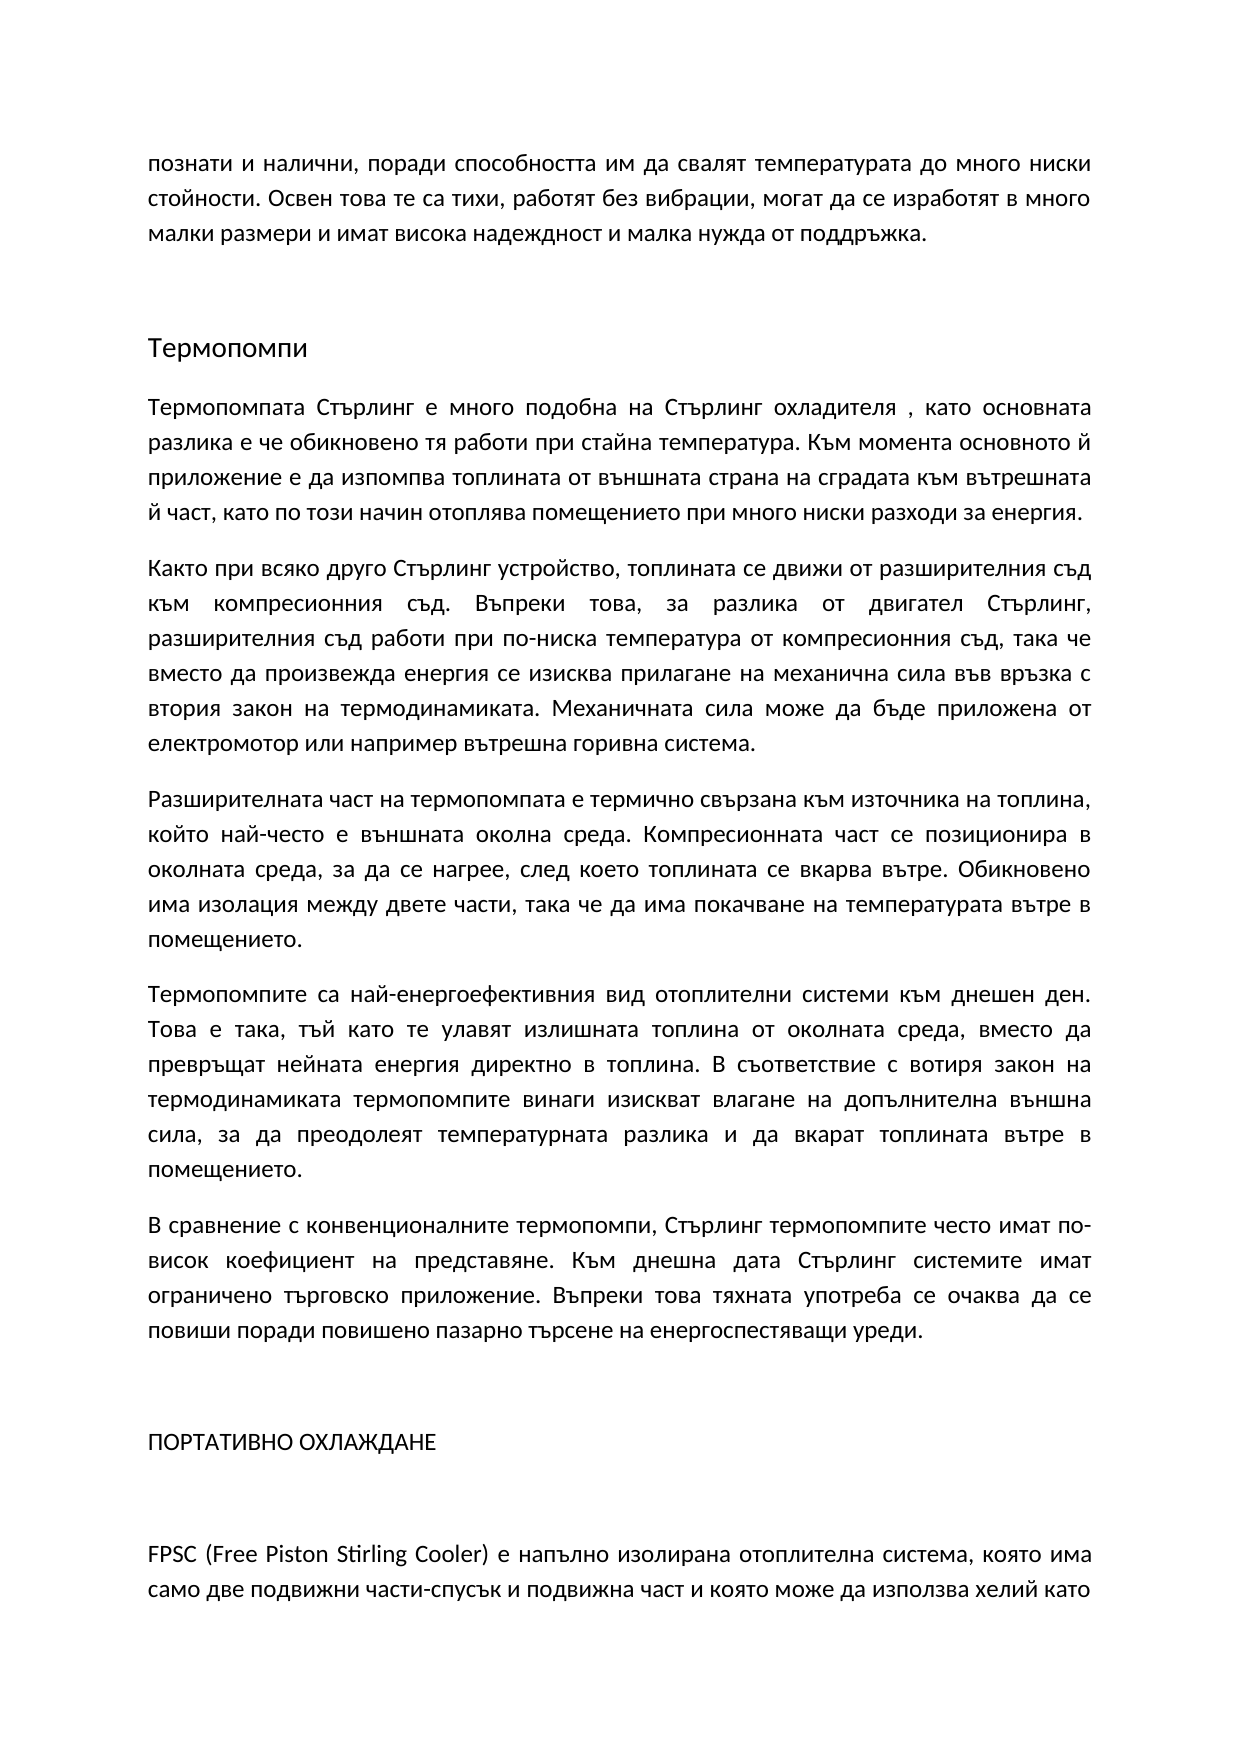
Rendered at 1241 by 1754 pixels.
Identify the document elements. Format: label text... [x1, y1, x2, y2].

text Термопомпата Стърлинг е много подобна на Стърлинг охладителя , като основната разлика е че обикновено тя работи при стайна температура. Към момента основното й приложение е да изпомпва топлината от външната страна на сградата към вътрешната й част, като по този начин отоплява помещението при много ниски разходи за енергия. [148, 391, 1093, 527]
text Разширителната част на термопомпата е термично свързана към източника на топлина, който най-често е външната околна среда. Компресионната част се позиционира в околната среда, за да се нагрее, след което топлината се вкарва вътре. Обикновено има изолация между двете части, така че да има покачване на температурата вътре в помещението. [148, 783, 1093, 953]
text Термопомпите са най-енергоефективния вид отоплителни системи към днешен ден. Това е така, тъй като те улавят излишната топлина от околната среда, вместо да превръщат нейната енергия директно в топлина. В съответствие с вотиря закон на термодинамиката термопомпите винаги изискват влагане на допълнителна външна сила, за да преодолеят температурната разлика и да вкарат топлината вътре в помещението. [148, 978, 1093, 1184]
text Термопомпи [148, 329, 1093, 365]
text В сравнение с конвенционалните термопомпи, Стърлинг термопомпите често имат по-висок коефициент на представяне. Към днешна дата Стърлинг системите имат ограничено търговско приложение. Въпреки това тяхната употреба се очаква да се повиши поради повишено пазарно търсене на енергоспестяващи уреди. [148, 1209, 1093, 1345]
text ПОРТАТИВНО ОХЛАЖДАНЕ [148, 1426, 1093, 1457]
text Както при всяко друго Стърлинг устройство, топлината се движи от разширителния съд към компресионния съд. Въпреки това, за разлика от двигател Стърлинг, разширителния съд работи при по-ниска температура от компресионния съд, така че вместо да произвежда енергия се изисква прилагане на механична сила във връзка с втория закон на термодинамиката. Механичната сила може да бъде приложена от електромотор или например вътрешна горивна система. [148, 552, 1093, 757]
